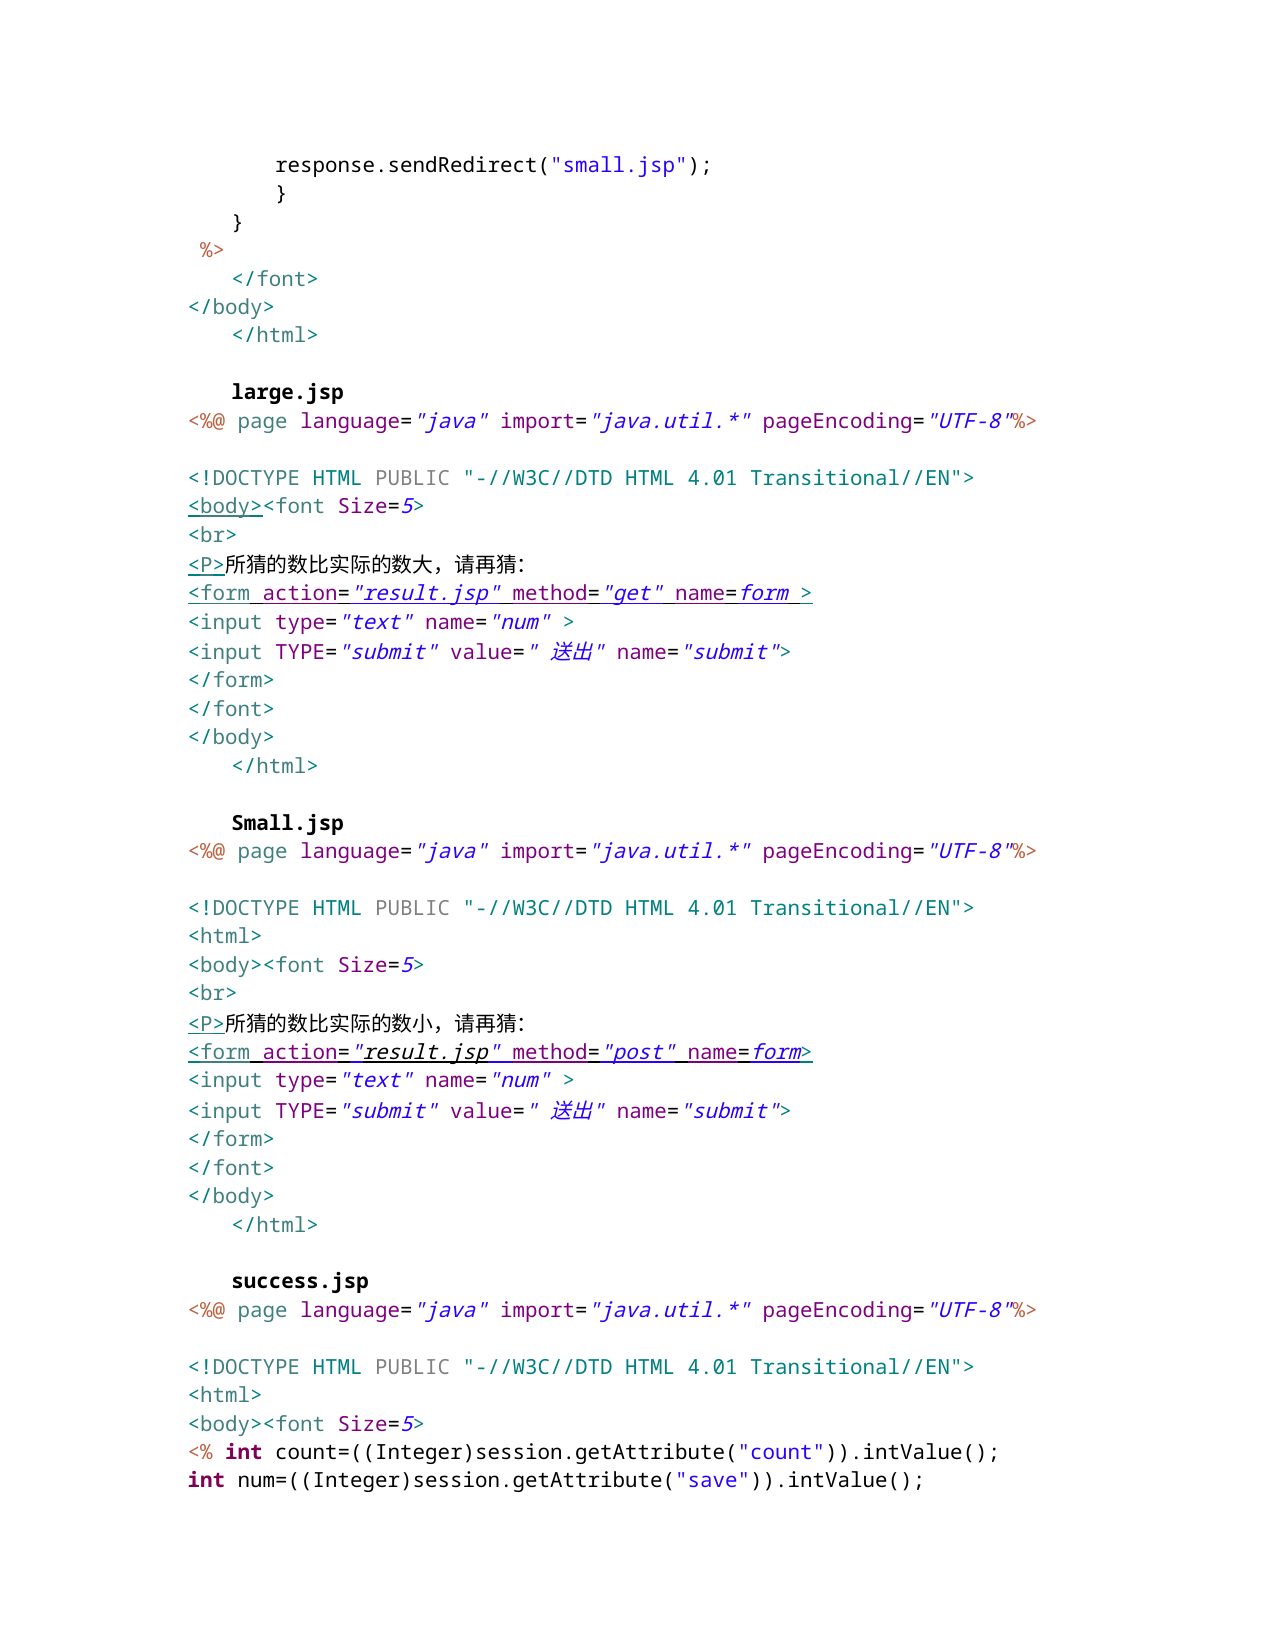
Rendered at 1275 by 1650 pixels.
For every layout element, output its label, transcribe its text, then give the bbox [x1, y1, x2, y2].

text <P>所猜的数比实际的数小，请再猜： [187, 1007, 1087, 1037]
text <form action="result.jsp" method="get" name=form > [187, 578, 1087, 607]
text </body> [187, 722, 1087, 751]
text <br> [187, 520, 1087, 548]
text </font> [187, 264, 1087, 292]
text success.jsp [187, 1267, 1087, 1295]
text <P>所猜的数比实际的数大，请再猜： [187, 548, 1087, 578]
text <form action="result.jsp" method="post" name=form> [187, 1037, 1087, 1066]
text <!DOCTYPE HTML PUBLIC "-//W3C//DTD HTML 4.01 Transitional//EN"> [187, 1352, 1087, 1380]
text <!DOCTYPE HTML PUBLIC "-//W3C//DTD HTML 4.01 Transitional//EN"> [187, 893, 1087, 922]
text <%@ page language="java" import="java.util.*" pageEncoding="UTF-8"%> [187, 406, 1087, 434]
text <html> [187, 1380, 1087, 1409]
text </font> [187, 1153, 1087, 1181]
text </html> [187, 751, 1087, 779]
text response.sendRedirect("small.jsp"); [187, 150, 1087, 178]
text <html> [187, 922, 1087, 950]
text <input TYPE="submit" value=" 送出" name="submit"> [187, 635, 1087, 666]
text <body><font Size=5> [187, 1409, 1087, 1437]
text <% int count=((Integer)session.getAttribute("count")).intValue(); [187, 1437, 1087, 1466]
text <input TYPE="submit" value=" 送出" name="submit"> [187, 1094, 1087, 1124]
text </form> [187, 1124, 1087, 1153]
text %> [187, 235, 1087, 264]
text <input type="text" name="num" > [187, 607, 1087, 635]
text <input type="text" name="num" > [187, 1066, 1087, 1094]
text large.jsp [187, 377, 1087, 406]
text <body><font Size=5> [187, 950, 1087, 978]
text </body> [187, 1181, 1087, 1210]
text </html> [187, 321, 1087, 349]
text <%@ page language="java" import="java.util.*" pageEncoding="UTF-8"%> [187, 836, 1087, 865]
text <!DOCTYPE HTML PUBLIC "-//W3C//DTD HTML 4.01 Transitional//EN"> [187, 463, 1087, 491]
text </font> [187, 694, 1087, 722]
text </form> [187, 666, 1087, 694]
text Small.jsp [187, 808, 1087, 836]
text <%@ page language="java" import="java.util.*" pageEncoding="UTF-8"%> [187, 1295, 1087, 1323]
text } [187, 178, 1087, 207]
text </body> [187, 292, 1087, 321]
text <br> [187, 978, 1087, 1007]
text </html> [187, 1210, 1087, 1238]
text int num=((Integer)session.getAttribute("save")).intValue(); [187, 1466, 1087, 1494]
text } [187, 207, 1087, 235]
text <body><font Size=5> [187, 491, 1087, 520]
